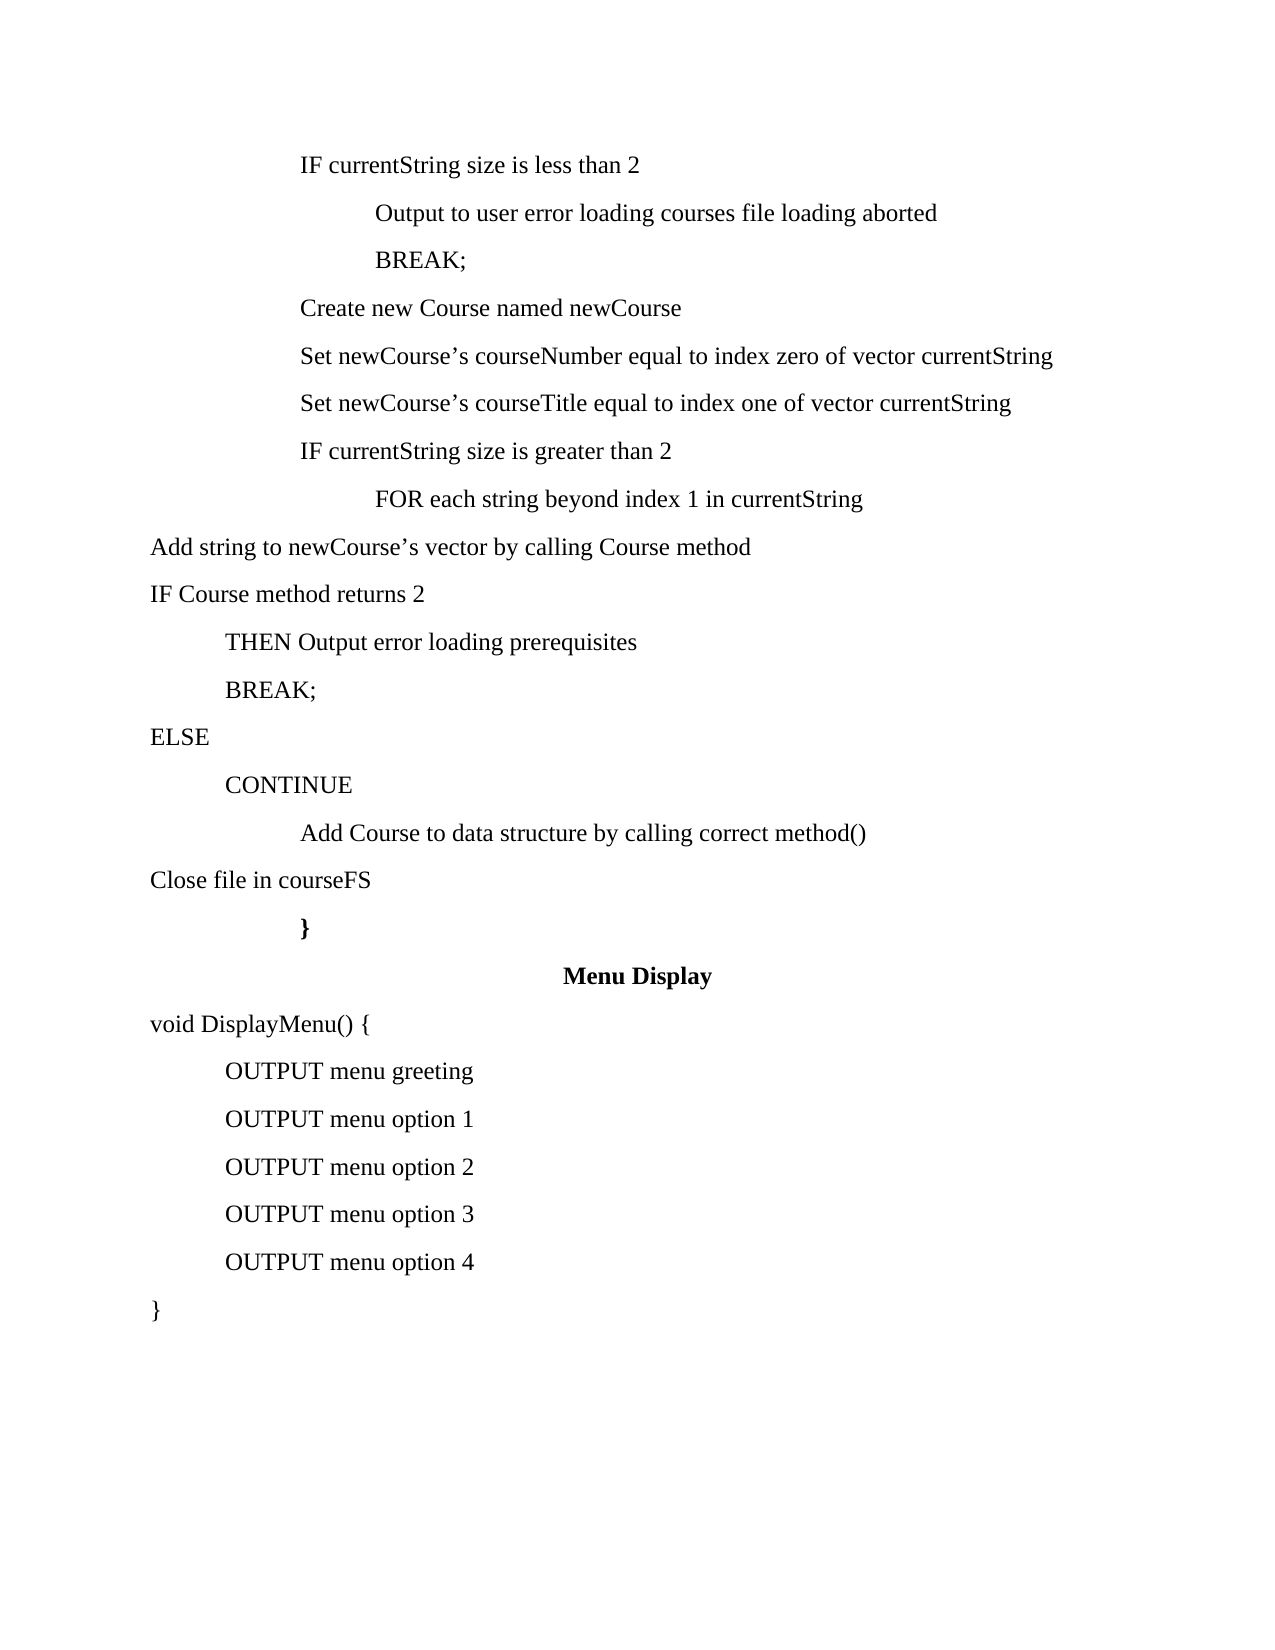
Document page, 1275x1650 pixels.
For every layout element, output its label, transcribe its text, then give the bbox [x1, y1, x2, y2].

text ELSE [150, 722, 1125, 751]
text Menu Display [150, 961, 1125, 990]
text } [150, 1295, 1125, 1324]
text Set newCourse’s courseTitle equal to index one of vector currentString [150, 388, 1125, 417]
text BREAK; [150, 675, 1125, 703]
text Output to user error loading courses file loading aborted [150, 198, 1125, 226]
text Close file in courseFS [150, 866, 1125, 894]
text Add string to newCourse’s vector by calling Course method [150, 532, 1125, 560]
text CONTINUE [150, 770, 1125, 799]
text THEN Output error loading prerequisites [150, 627, 1125, 656]
text BREAK; [150, 245, 1125, 274]
text IF Course method returns 2 [150, 579, 1125, 608]
text Create new Course named newCourse [150, 293, 1125, 322]
text IF currentString size is less than 2 [150, 150, 1125, 179]
text OUTPUT menu greeting [150, 1056, 1125, 1085]
text Set newCourse’s courseNumber equal to index zero of vector currentString [150, 341, 1125, 369]
text Add Course to data structure by calling correct method() [150, 818, 1125, 847]
text OUTPUT menu option 4 [150, 1247, 1125, 1276]
text OUTPUT menu option 3 [150, 1199, 1125, 1228]
text OUTPUT menu option 2 [150, 1152, 1125, 1181]
text } [150, 913, 1125, 942]
text FOR each string beyond index 1 in currentString [150, 484, 1125, 513]
text IF currentString size is greater than 2 [150, 436, 1125, 465]
text void DisplayMenu() { [150, 1009, 1125, 1037]
text OUTPUT menu option 1 [150, 1104, 1125, 1133]
